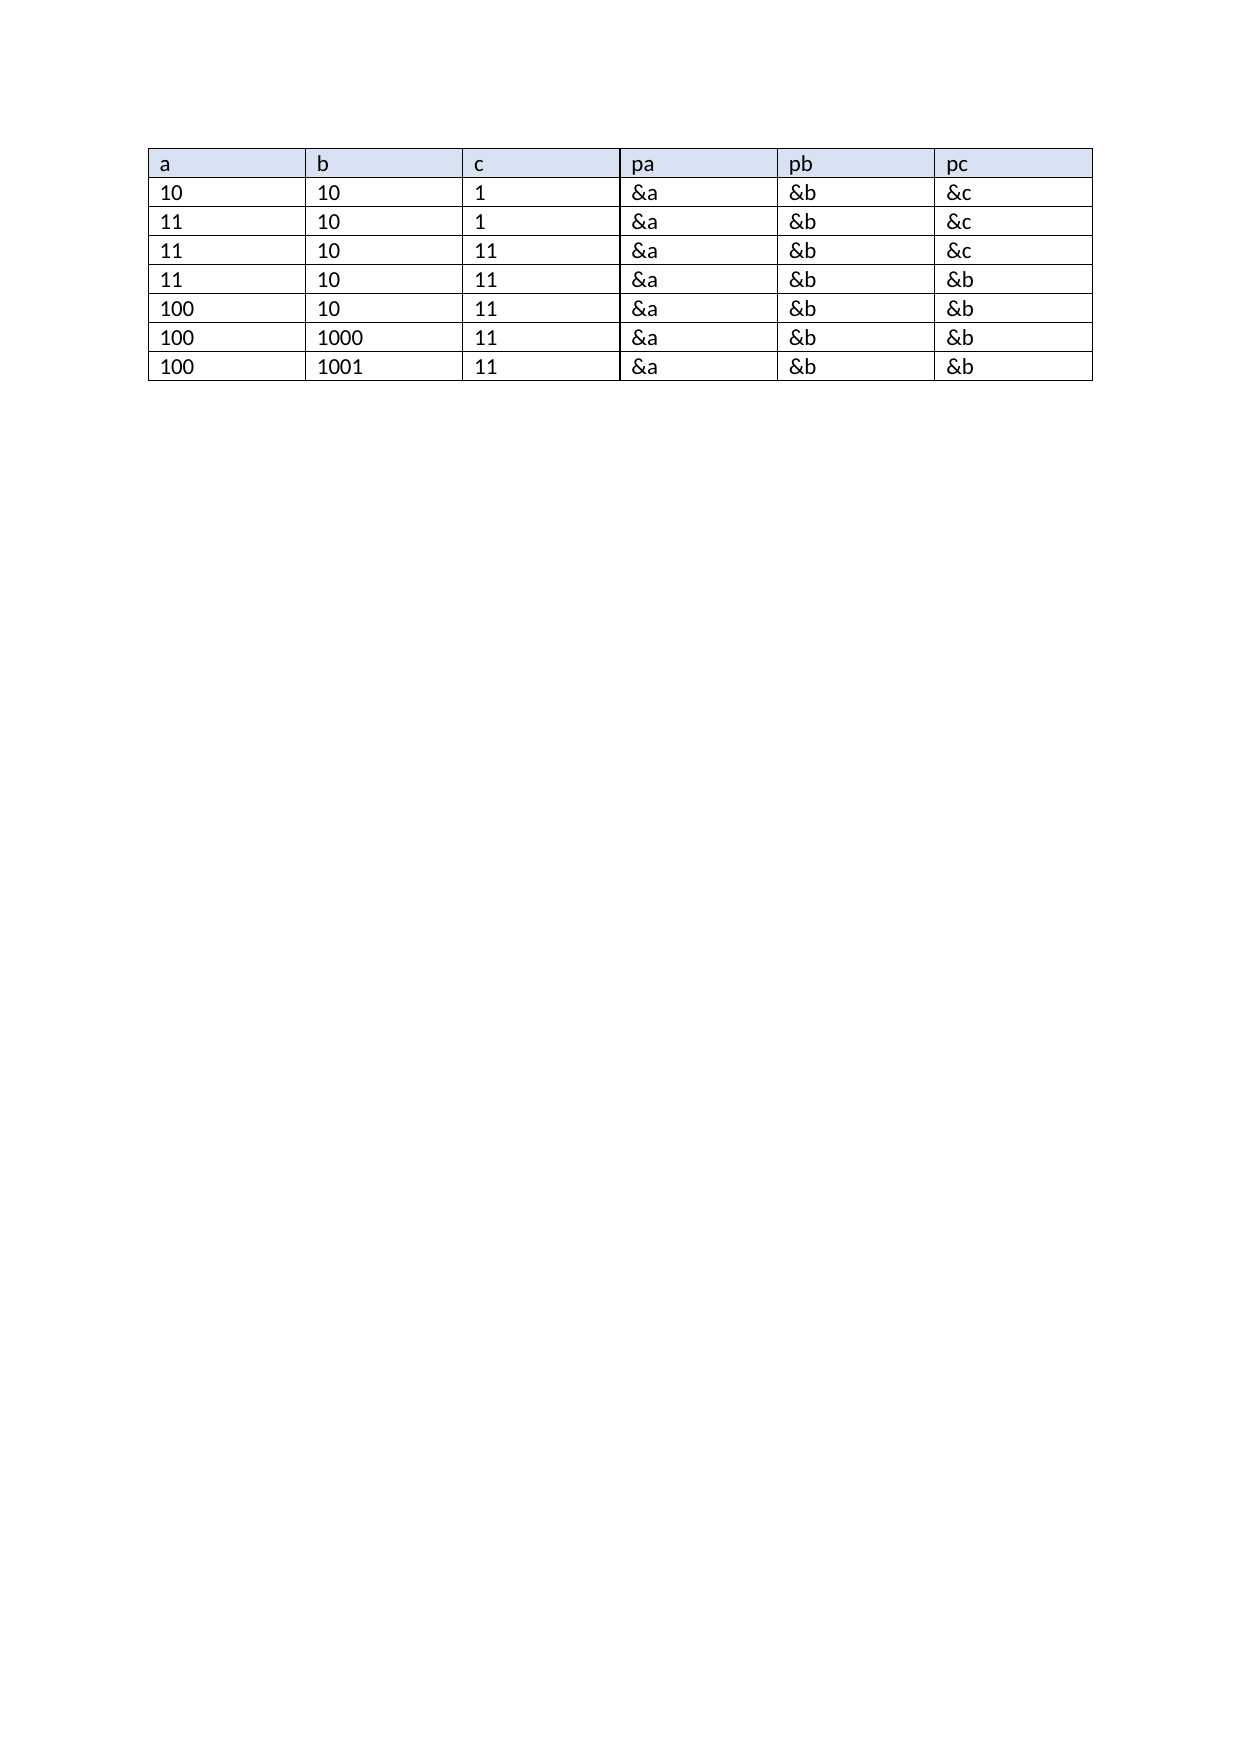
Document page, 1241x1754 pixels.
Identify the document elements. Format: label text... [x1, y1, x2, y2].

table_cell 100 [149, 352, 305, 380]
table_cell &c [935, 236, 1092, 264]
table_cell &c [935, 207, 1092, 235]
table_cell 100 [149, 323, 305, 351]
table_header a [149, 149, 305, 177]
table_cell 1 [463, 178, 619, 206]
table_cell 11 [463, 323, 619, 351]
table_header b [306, 149, 462, 177]
table_cell &a [621, 294, 777, 322]
table_cell 1000 [306, 323, 462, 351]
table_cell &b [935, 265, 1092, 293]
table_cell &b [935, 352, 1092, 380]
table_cell 11 [463, 294, 619, 322]
table_cell 10 [306, 178, 462, 206]
table_cell 11 [463, 352, 619, 380]
table_cell &b [778, 236, 934, 264]
table_cell &a [621, 236, 777, 264]
table_header c [463, 149, 619, 177]
table_cell &b [778, 265, 934, 293]
table_cell 11 [149, 207, 305, 235]
table_cell 11 [149, 236, 305, 264]
table_cell 10 [306, 265, 462, 293]
table_cell 11 [463, 265, 619, 293]
table_cell 1001 [306, 352, 462, 380]
table_cell 10 [306, 236, 462, 264]
table_cell &b [935, 323, 1092, 351]
table_cell 10 [306, 294, 462, 322]
table_cell &a [621, 178, 777, 206]
table_header pa [621, 149, 777, 177]
table_cell &b [935, 294, 1092, 322]
table_cell 10 [306, 207, 462, 235]
table_cell 11 [149, 265, 305, 293]
table_cell &a [621, 207, 777, 235]
table_cell &b [778, 323, 934, 351]
table_cell 11 [463, 236, 619, 264]
table_cell &a [621, 352, 777, 380]
table_cell 100 [149, 294, 305, 322]
table_cell &a [621, 323, 777, 351]
table_header pb [778, 149, 934, 177]
table_cell &b [778, 178, 934, 206]
table_cell &c [935, 178, 1092, 206]
table_cell 1 [463, 207, 619, 235]
table_cell 10 [149, 178, 305, 206]
table_cell &a [621, 265, 777, 293]
table_header pc [935, 149, 1092, 177]
table_cell &b [778, 352, 934, 380]
table_cell &b [778, 207, 934, 235]
table_cell &b [778, 294, 934, 322]
